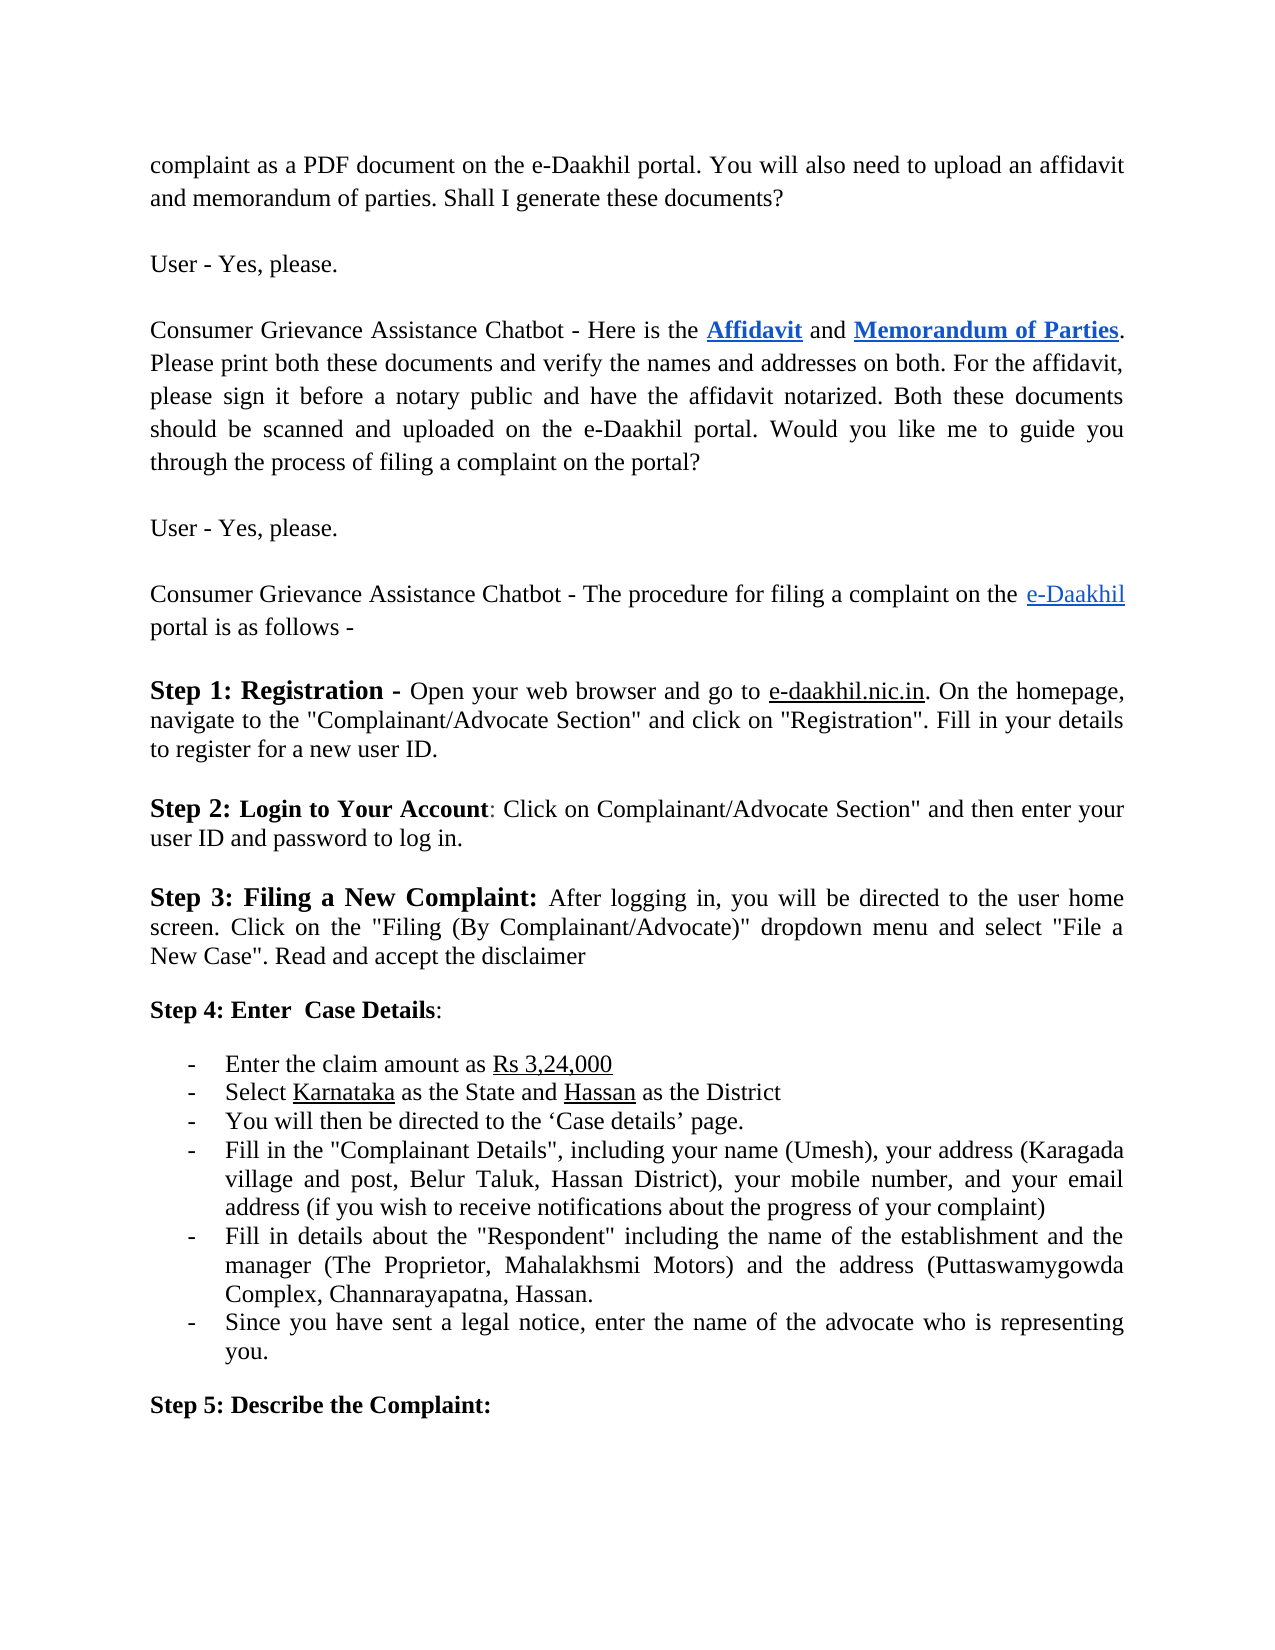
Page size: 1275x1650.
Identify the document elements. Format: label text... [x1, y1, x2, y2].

subtitle Step 1: Registration - Open your web browser and go to e-daakhil.nic.in. On the homepage, navigate to the "Complainant/Advocate Section" and click on "Registration". Fill in your details to register for a new user ID. [150, 674, 1125, 763]
list Fill in details about the "Respondent" including the name of the establishment and the manager (The Proprietor, Mahalakhsmi Motors) and the address (Puttaswamygowda Complex, Channarayapatna, Hassan. [187, 1221, 1125, 1307]
subtitle Step 3: Filing a New Complaint: After logging in, you will be directed to the user home screen. Click on the "Filing (By Complainant/Advocate)" dropdown menu and select "File a New Case". Read and accept the disclaimer [150, 881, 1125, 970]
text Consumer Grievance Assistance Chatbot - Here is the Affidavit and Memorandum of Parties. Please print both these documents and verify the names and addresses on both. For the affidavit, please sign it before a notary public and have the affidavit notarized. Both these documents should be scanned and uploaded on the e-Daakhil portal. Would you like me to guide you through the process of filing a complaint on the portal? [150, 315, 1125, 476]
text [150, 150, 1125, 212]
list Since you have sent a legal notice, enter the name of the advocate who is representing you. [187, 1307, 1125, 1365]
text User - Yes, please. [150, 513, 1125, 542]
list Enter the claim amount as Rs 3,24,000 [187, 1049, 1125, 1077]
text Step 5: Describe the Complaint: [150, 1390, 1125, 1419]
text Step 4: Enter Case Details: [150, 995, 1125, 1024]
text User - Yes, please. [150, 249, 1125, 278]
subtitle Step 2: Login to Your Account: Click on Complainant/Advocate Section" and then enter your user ID and password to log in. [150, 792, 1125, 852]
list You will then be directed to the ‘Case details’ page. [187, 1106, 1125, 1135]
text Consumer Grievance Assistance Chatbot - The procedure for filing a complaint on the e-Daakhil portal is as follows - [150, 579, 1125, 641]
list Select Karnataka as the State and Hassan as the District [187, 1077, 1125, 1106]
list Fill in the "Complainant Details", including your name (Umesh), your address (Karagada village and post, Belur Taluk, Hassan District), your mobile number, and your email address (if you wish to receive notifications about the progress of your complaint) [187, 1135, 1125, 1221]
